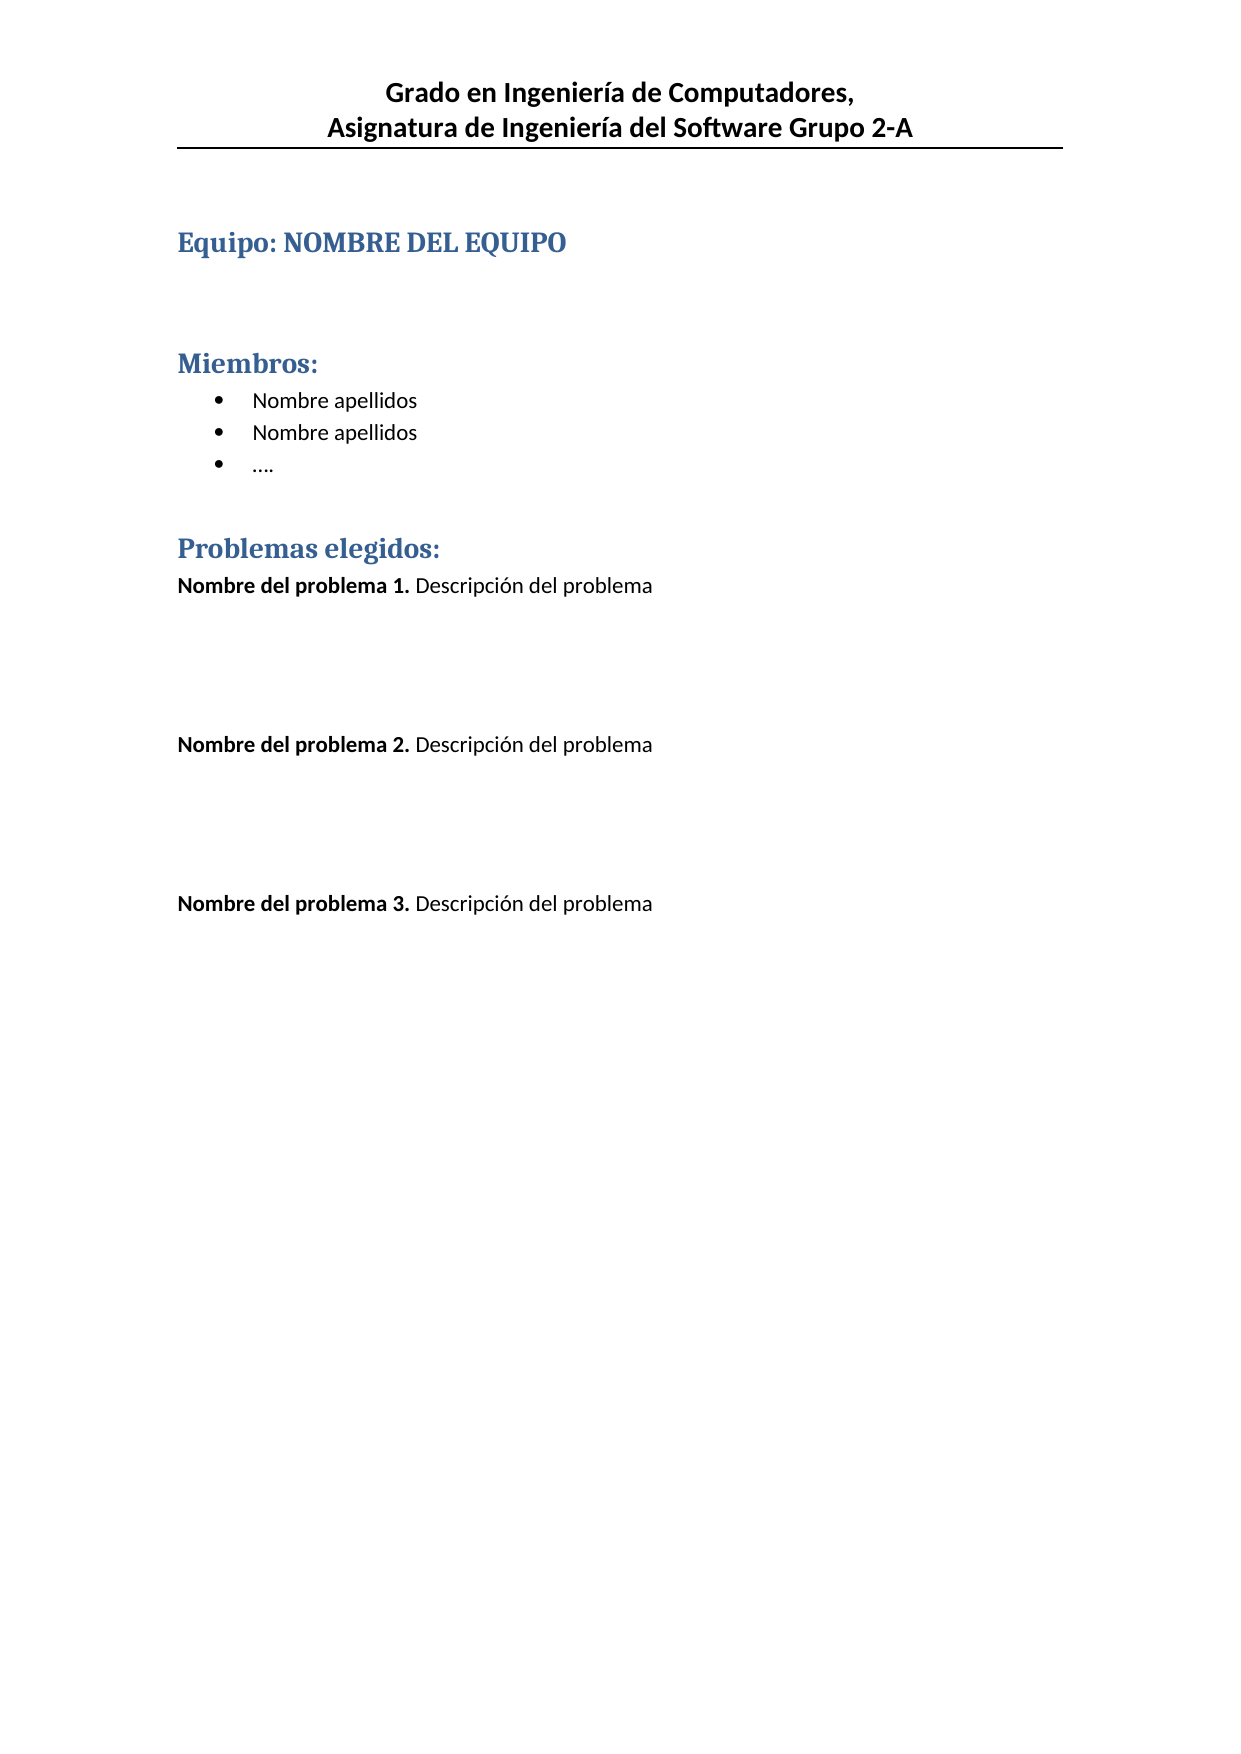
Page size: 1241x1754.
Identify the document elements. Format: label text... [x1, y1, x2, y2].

subtitle Equipo: NOMBRE DEL EQUIPO [177, 227, 1063, 260]
subtitle Miembros: [177, 347, 1063, 381]
text Nombre del problema 3. Descripción del problema [177, 889, 1063, 917]
text Nombre del problema 2. Descripción del problema [177, 730, 1063, 758]
list …. [215, 450, 1063, 478]
list Nombre apellidos [215, 418, 1063, 446]
list Nombre apellidos [215, 386, 1063, 414]
subtitle Problemas elegidos: [177, 532, 1063, 566]
text Nombre del problema 1. Descripción del problema [177, 571, 1063, 599]
